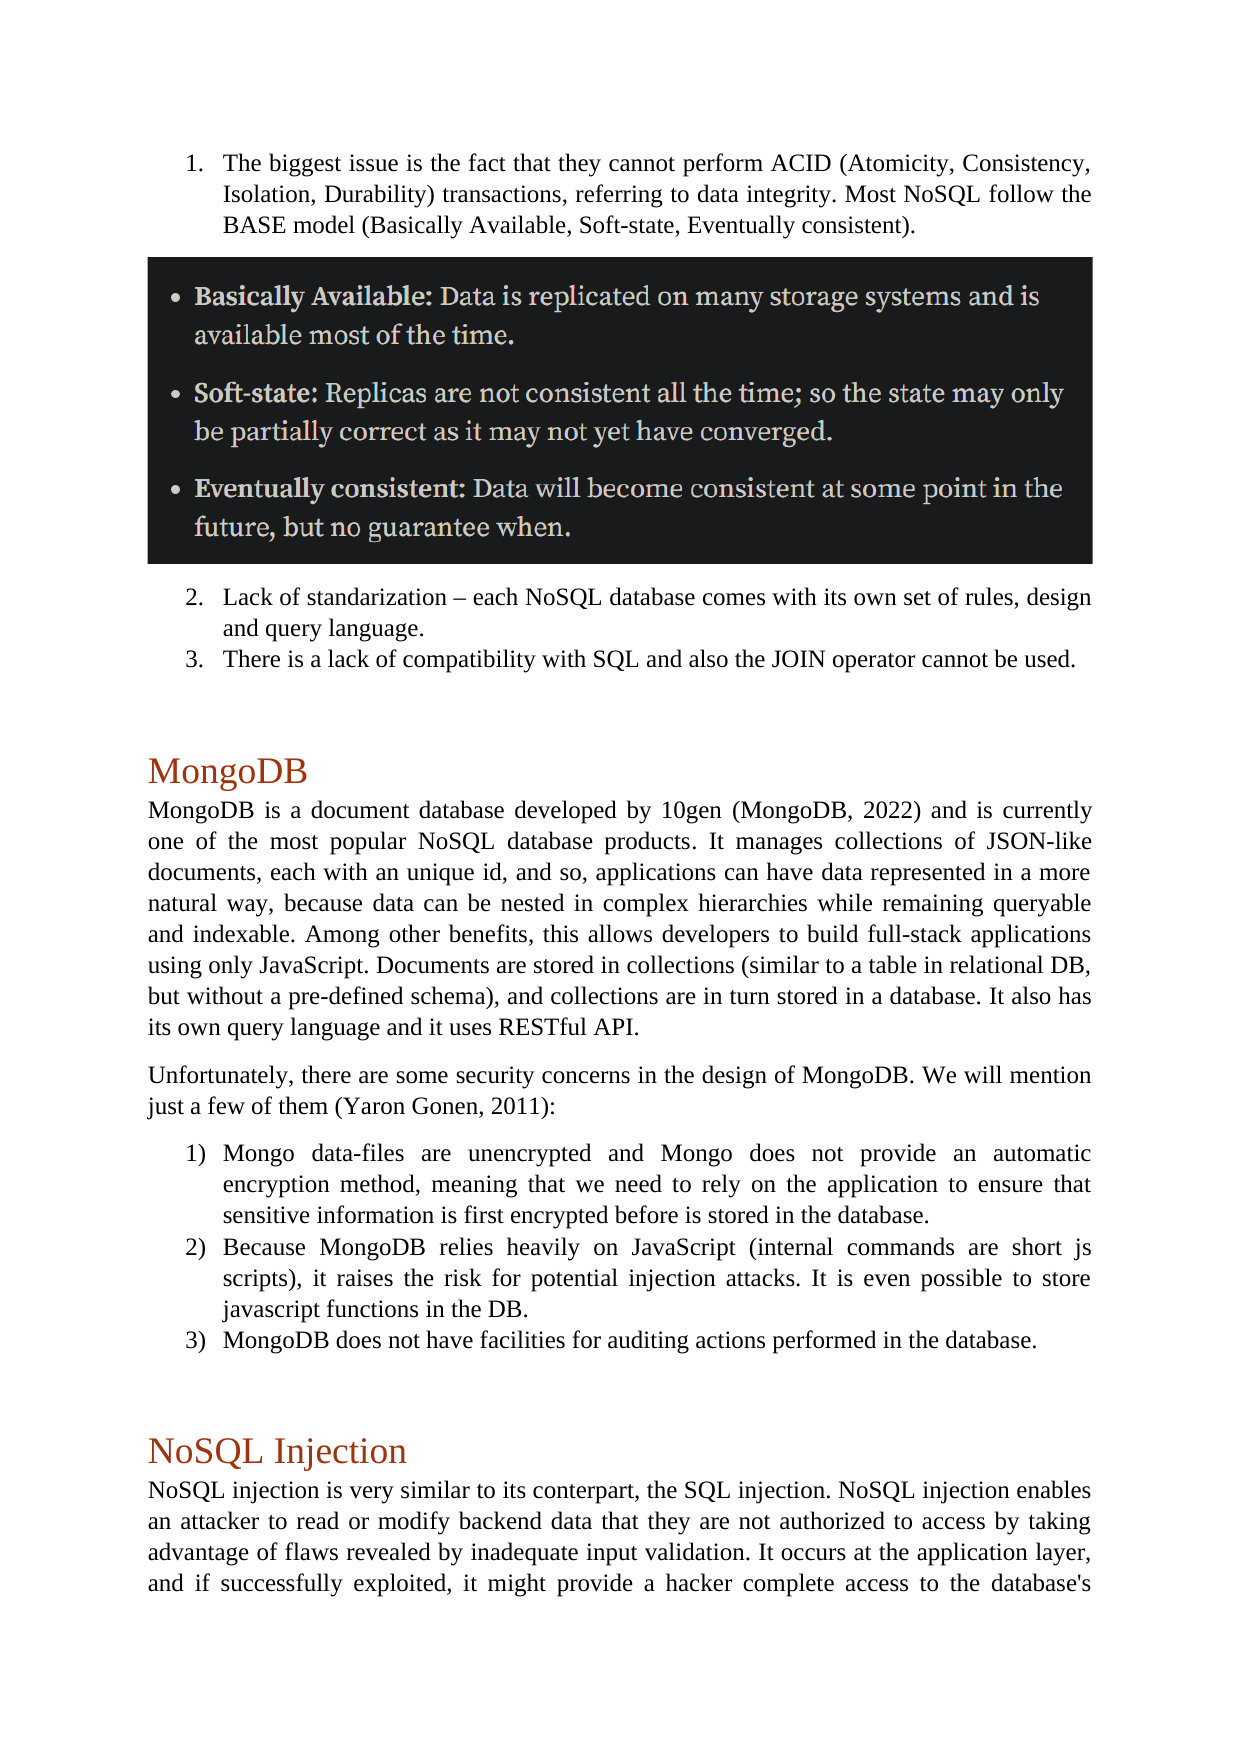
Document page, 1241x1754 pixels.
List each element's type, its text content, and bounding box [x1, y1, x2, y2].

text Unfortunately, there are some security concerns in the design of MongoDB. We will mention just a few of them : [148, 1060, 1093, 1119]
picture [147, 257, 1093, 564]
list Because MongoDB relies heavily on JavaScript (internal commands are short js scripts), it raises the risk for potential injection attacks. It is even possible to store javascript functions in the DB. [185, 1232, 1093, 1322]
text MongoDB is a document database developed by 10gen and is currently one of the most popular NoSQL database products. It manages collections of JSON-like documents, each with an unique id, and so, applications can have data represented in a more natural way, because data can be nested in complex hierarchies while remaining queryable and indexable. Among other benefits, this allows developers to build full-stack applications using only JavaScript. Documents are stored in collections (similar to a table in relational DB, but without a pre-defined schema), and collections are in turn stored in a database. It also has its own query language and it uses RESTful API. [148, 795, 1093, 1041]
list Mongo data-files are unencrypted and Mongo does not provide an automatic encryption method, meaning that we need to rely on the application to ensure that sensitive information is first encrypted before is stored in the database. [185, 1138, 1093, 1229]
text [148, 1475, 1093, 1597]
list MongoDB does not have facilities for auditing actions performed in the database. [185, 1325, 1093, 1353]
list There is a lack of compatibility with SQL and also the JOIN operator cannot be used. [185, 644, 1093, 673]
list Lack of standarization – each NoSQL database comes with its own set of rules, design and query language. [185, 582, 1093, 642]
subtitle NoSQL Injection [148, 1428, 1093, 1472]
subtitle MongoDB [148, 748, 1093, 791]
list The biggest issue is the fact that they cannot perform ACID (Atomicity, Consistency, Isolation, Durability) transactions, referring to data integrity. Most NoSQL follow the BASE model (Basically Available, Soft-state, Eventually consistent). [185, 148, 1093, 238]
